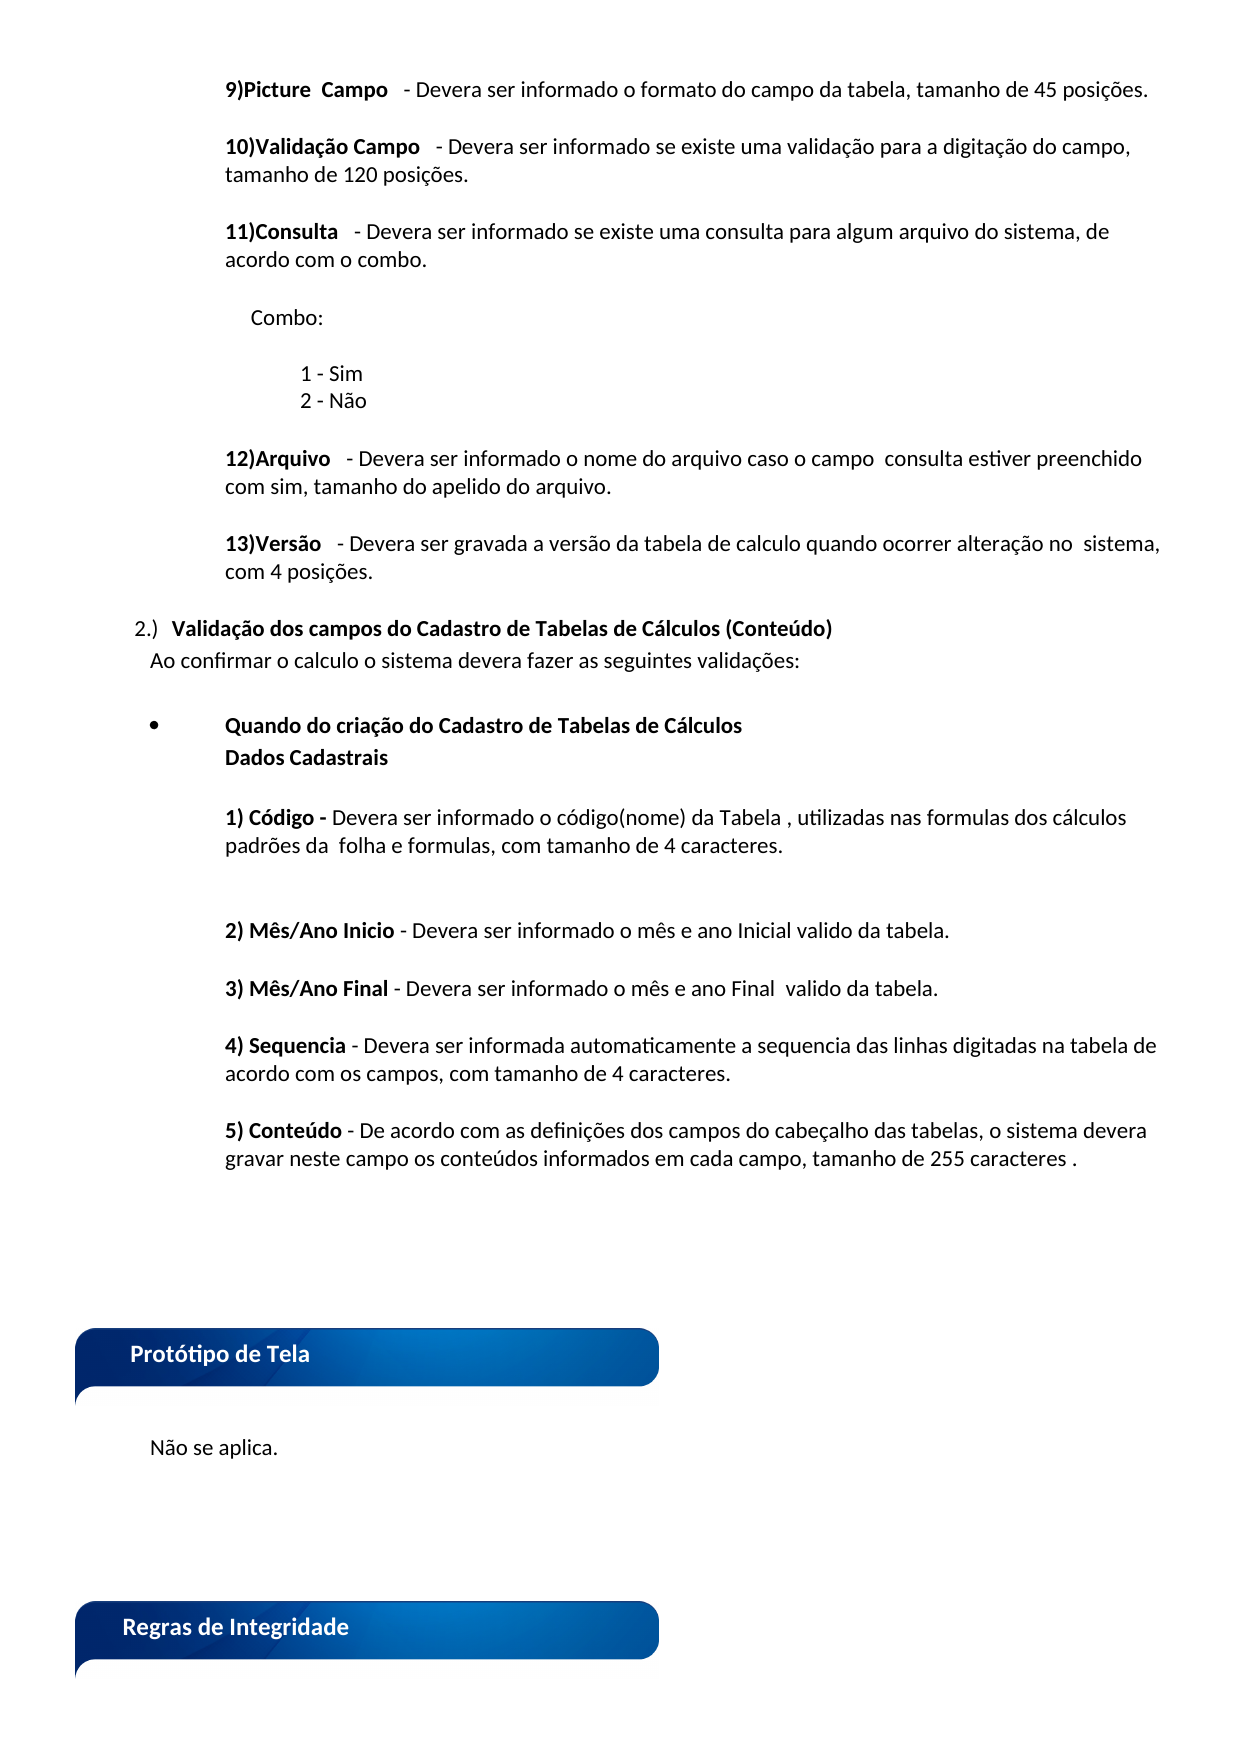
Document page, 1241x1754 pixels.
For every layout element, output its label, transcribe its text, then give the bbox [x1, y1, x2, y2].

text 11)Consulta - Devera ser informado se existe uma consulta para algum arquivo do sistema, de acordo com o combo. [75, 217, 1165, 273]
text 3) Mês/Ano Final - Devera ser informado o mês e ano Final valido da tabela. [75, 974, 1165, 1002]
text 1 - Sim [75, 359, 1165, 387]
picture [75, 1328, 659, 1406]
text Não se aplica. [75, 1433, 1165, 1461]
text 5) Conteúdo - De acordo com as definições dos campos do cabeçalho das tabelas, o sistema devera gravar neste campo os conteúdos informados em cada campo, tamanho de 255 caracteres . [75, 1116, 1165, 1172]
list Ao confirmar o calculo o sistema devera fazer as seguintes validações: [150, 646, 1165, 674]
picture [75, 1601, 659, 1679]
text 12)Arquivo - Devera ser informado o nome do arquivo caso o campo consulta estiver preenchido com sim, tamanho do apelido do arquivo. [75, 444, 1165, 500]
text 13)Versão - Devera ser gravada a versão da tabela de calculo quando ocorrer alteração no sistema, com 4 posições. [75, 529, 1165, 585]
text 1) Código - Devera ser informado o código(nome) da Tabela , utilizadas nas formulas dos cálculos padrões da folha e formulas, com tamanho de 4 caracteres. [75, 803, 1165, 859]
text 10)Validação Campo - Devera ser informado se existe uma validação para a digitação do campo, tamanho de 120 posições. [75, 132, 1165, 188]
text 2) Mês/Ano Inicio - Devera ser informado o mês e ano Inicial valido da tabela. [75, 916, 1165, 944]
text 9)Picture Campo - Devera ser informado o formato do campo da tabela, tamanho de 45 posições. [75, 75, 1165, 103]
text 2 - Não [75, 387, 1165, 415]
list Dados Cadastrais [225, 743, 1165, 771]
list Quando do criação do Cadastro de Tabelas de Cálculos [150, 711, 1165, 739]
text 4) Sequencia - Devera ser informada automaticamente a sequencia das linhas digitadas na tabela de acordo com os campos, com tamanho de 4 caracteres. [75, 1031, 1165, 1087]
list Validação dos campos do Cadastro de Tabelas de Cálculos (Conteúdo) [134, 614, 1165, 642]
text Combo: [75, 303, 1165, 331]
